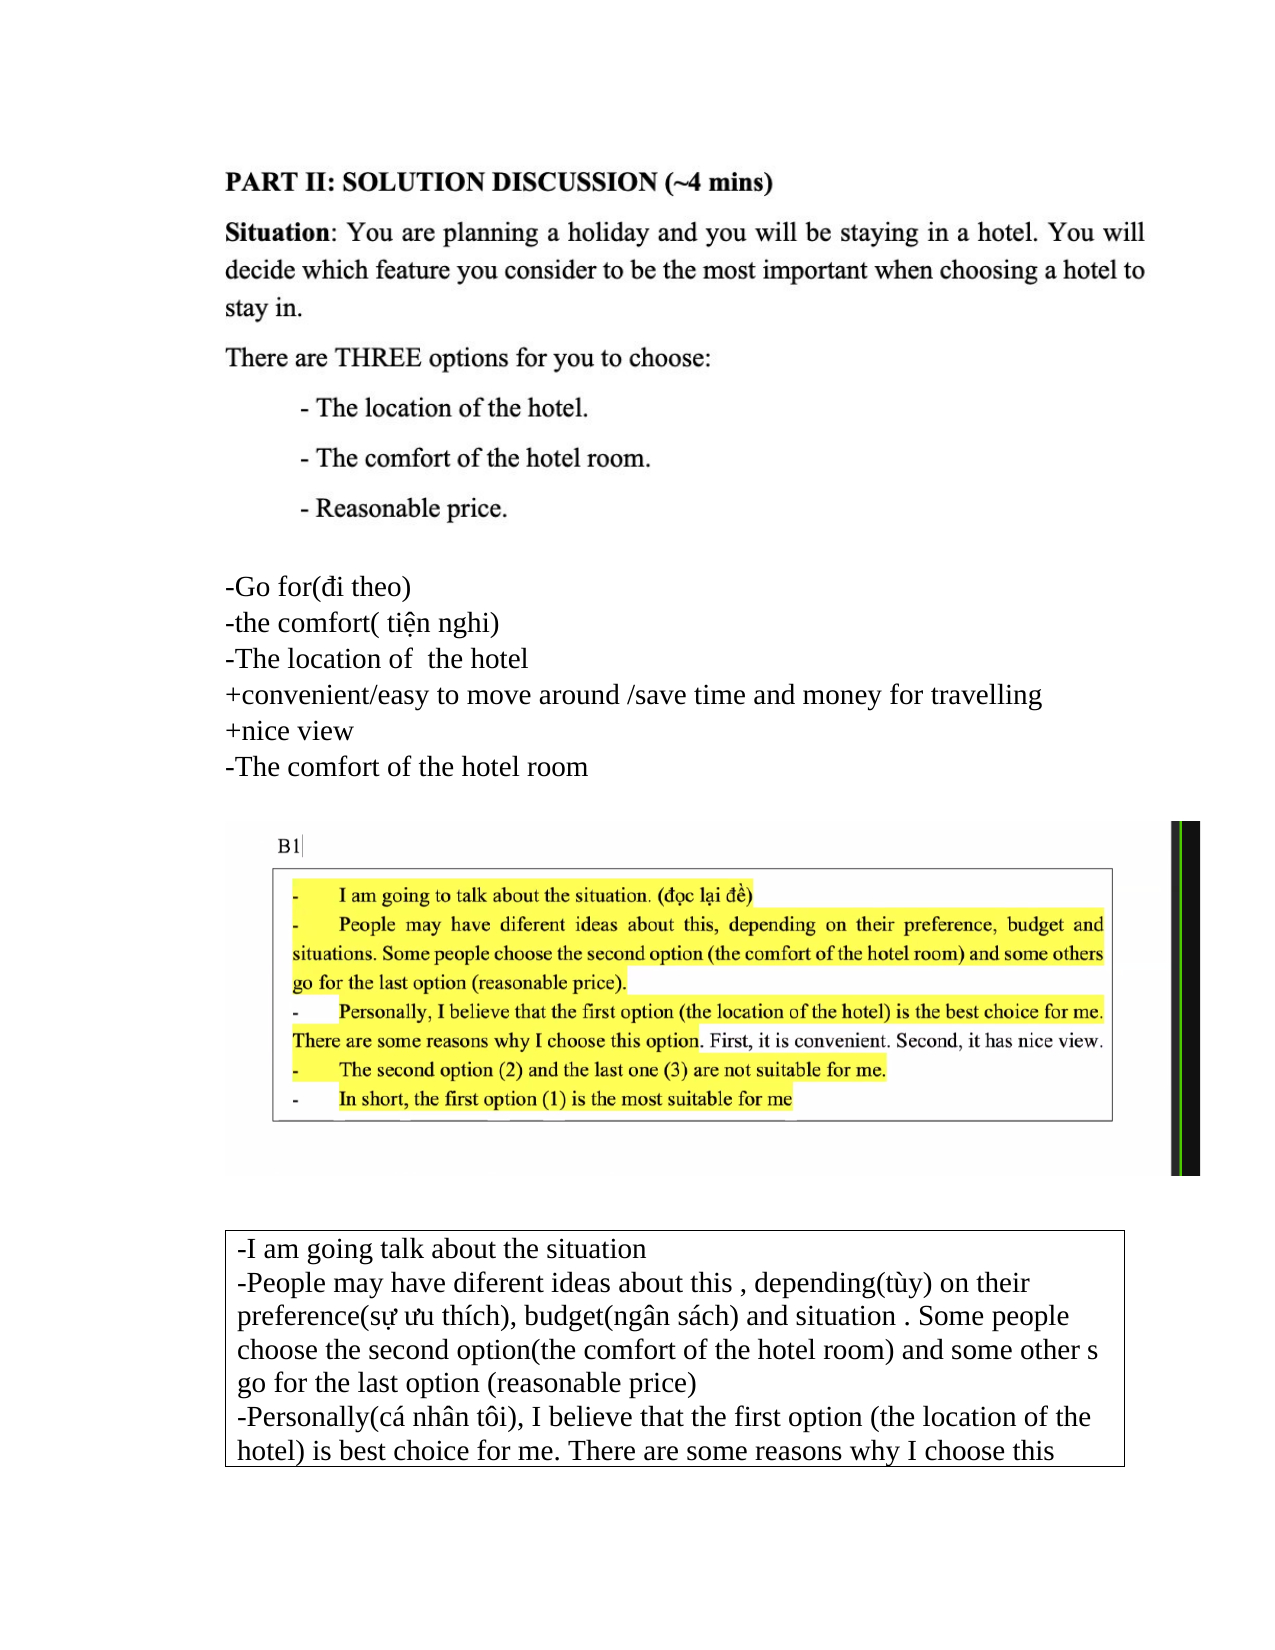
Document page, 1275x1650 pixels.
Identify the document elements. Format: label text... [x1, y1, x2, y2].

list -The location of the hotel [225, 641, 1125, 675]
picture [225, 150, 1200, 567]
list -Go for(đi theo) [225, 569, 1125, 602]
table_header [226, 1231, 1124, 1466]
list -the comfort( tiện nghi) [225, 605, 1125, 638]
list +convenient/easy to move around /save time and money for travelling [225, 677, 1125, 711]
picture [225, 821, 1200, 1176]
list +nice view [225, 713, 1125, 747]
list -The comfort of the hotel room [225, 749, 1125, 783]
